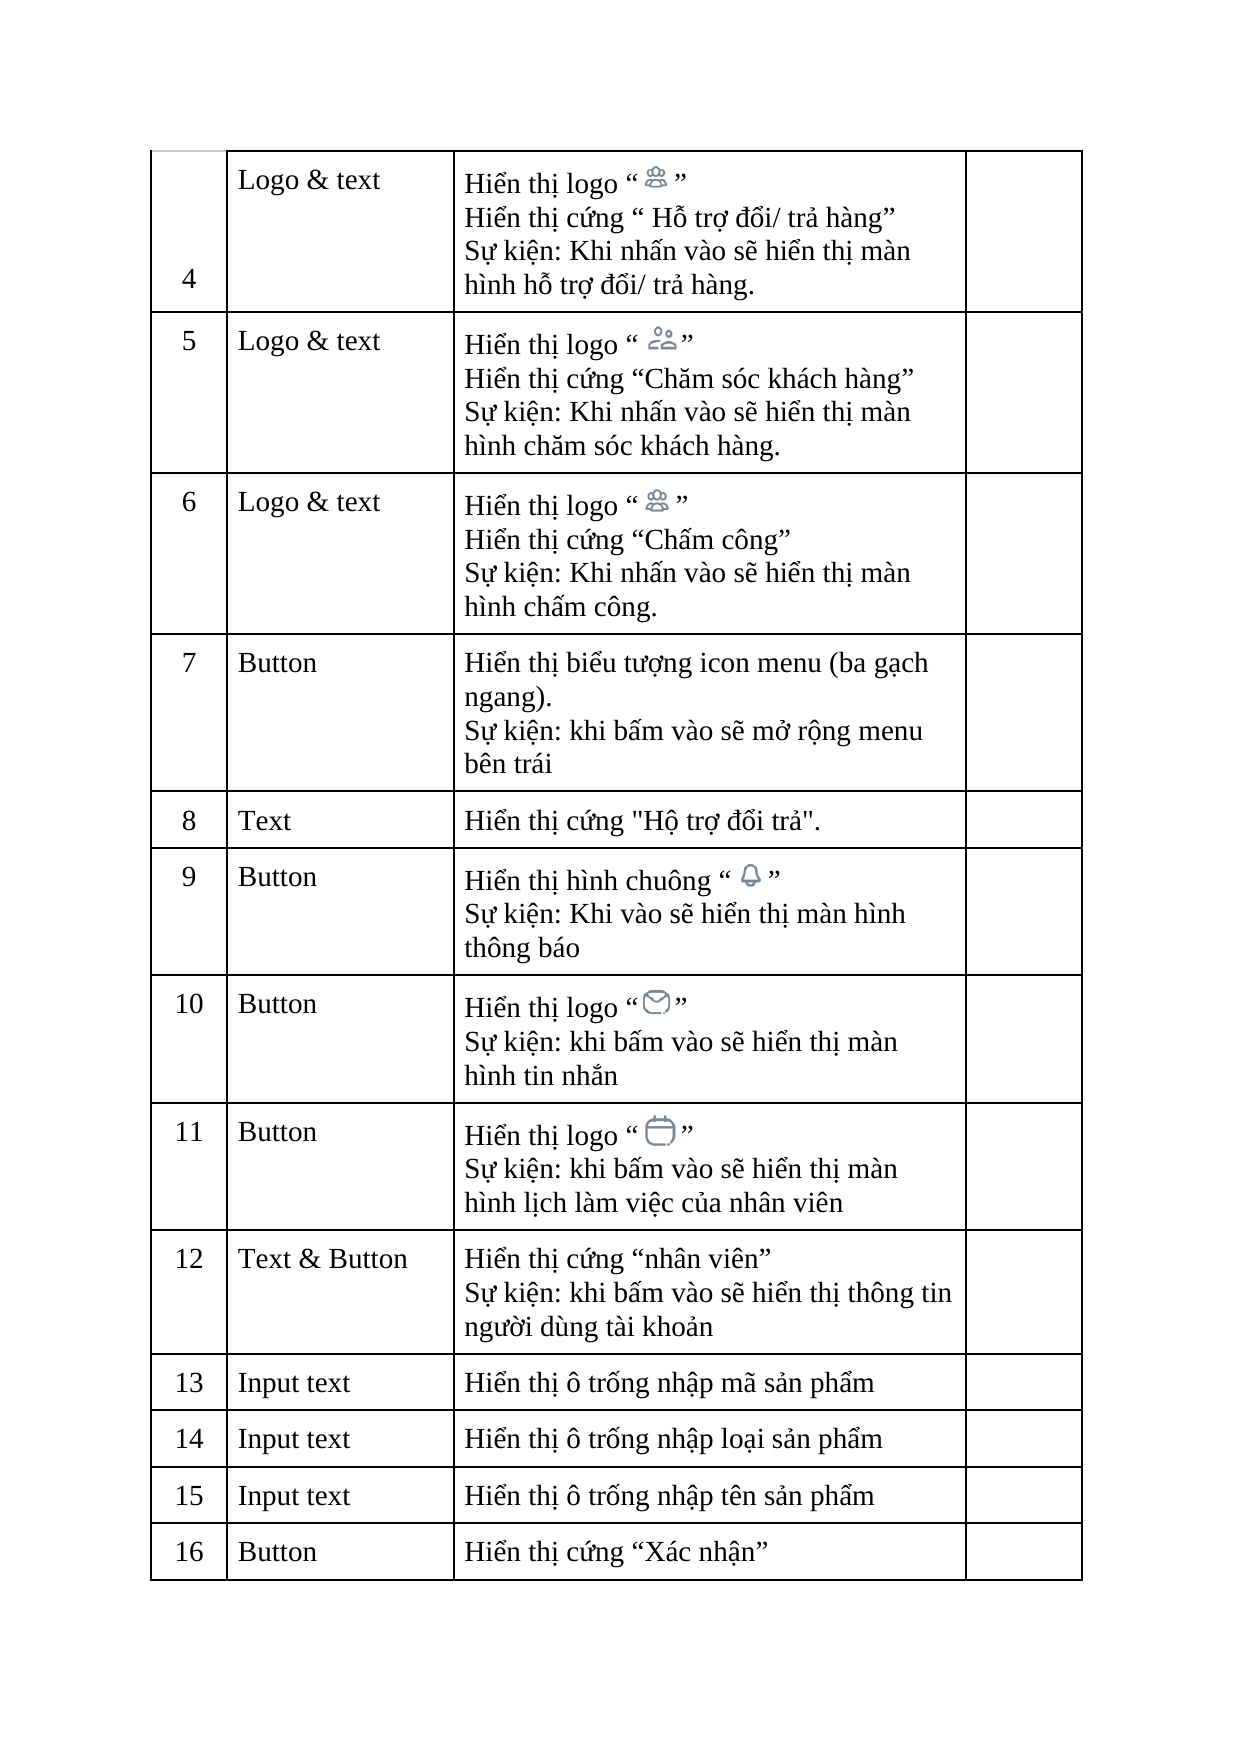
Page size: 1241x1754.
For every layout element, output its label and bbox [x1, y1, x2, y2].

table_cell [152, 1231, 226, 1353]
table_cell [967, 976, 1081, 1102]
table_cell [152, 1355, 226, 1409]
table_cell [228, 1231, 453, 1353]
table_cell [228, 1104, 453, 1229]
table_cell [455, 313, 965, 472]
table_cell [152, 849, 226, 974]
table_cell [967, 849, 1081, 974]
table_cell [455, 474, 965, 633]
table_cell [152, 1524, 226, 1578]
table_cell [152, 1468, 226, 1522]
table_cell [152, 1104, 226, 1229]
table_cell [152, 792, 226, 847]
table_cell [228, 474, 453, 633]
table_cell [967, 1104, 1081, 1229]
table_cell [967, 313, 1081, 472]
picture [638, 484, 676, 516]
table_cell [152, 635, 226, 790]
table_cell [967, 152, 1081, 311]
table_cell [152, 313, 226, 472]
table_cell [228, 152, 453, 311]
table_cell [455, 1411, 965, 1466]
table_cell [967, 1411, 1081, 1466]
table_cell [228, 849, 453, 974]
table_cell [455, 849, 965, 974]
picture [638, 162, 674, 194]
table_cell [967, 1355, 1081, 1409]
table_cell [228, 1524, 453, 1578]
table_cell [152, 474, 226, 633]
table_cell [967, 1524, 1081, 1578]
picture [638, 323, 681, 355]
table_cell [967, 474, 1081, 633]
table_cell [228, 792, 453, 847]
picture [731, 859, 768, 891]
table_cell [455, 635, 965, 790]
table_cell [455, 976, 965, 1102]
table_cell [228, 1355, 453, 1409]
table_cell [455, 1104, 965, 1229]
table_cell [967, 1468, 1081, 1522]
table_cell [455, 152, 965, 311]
picture [638, 1114, 681, 1146]
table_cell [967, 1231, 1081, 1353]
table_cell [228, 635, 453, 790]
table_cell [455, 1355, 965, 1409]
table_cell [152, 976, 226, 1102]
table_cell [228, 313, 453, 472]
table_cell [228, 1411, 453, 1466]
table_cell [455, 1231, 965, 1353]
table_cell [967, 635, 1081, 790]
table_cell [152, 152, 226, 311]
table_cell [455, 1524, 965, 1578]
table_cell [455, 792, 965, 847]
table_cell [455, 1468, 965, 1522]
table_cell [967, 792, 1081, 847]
picture [638, 986, 675, 1018]
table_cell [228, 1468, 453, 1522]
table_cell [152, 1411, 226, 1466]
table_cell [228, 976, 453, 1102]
